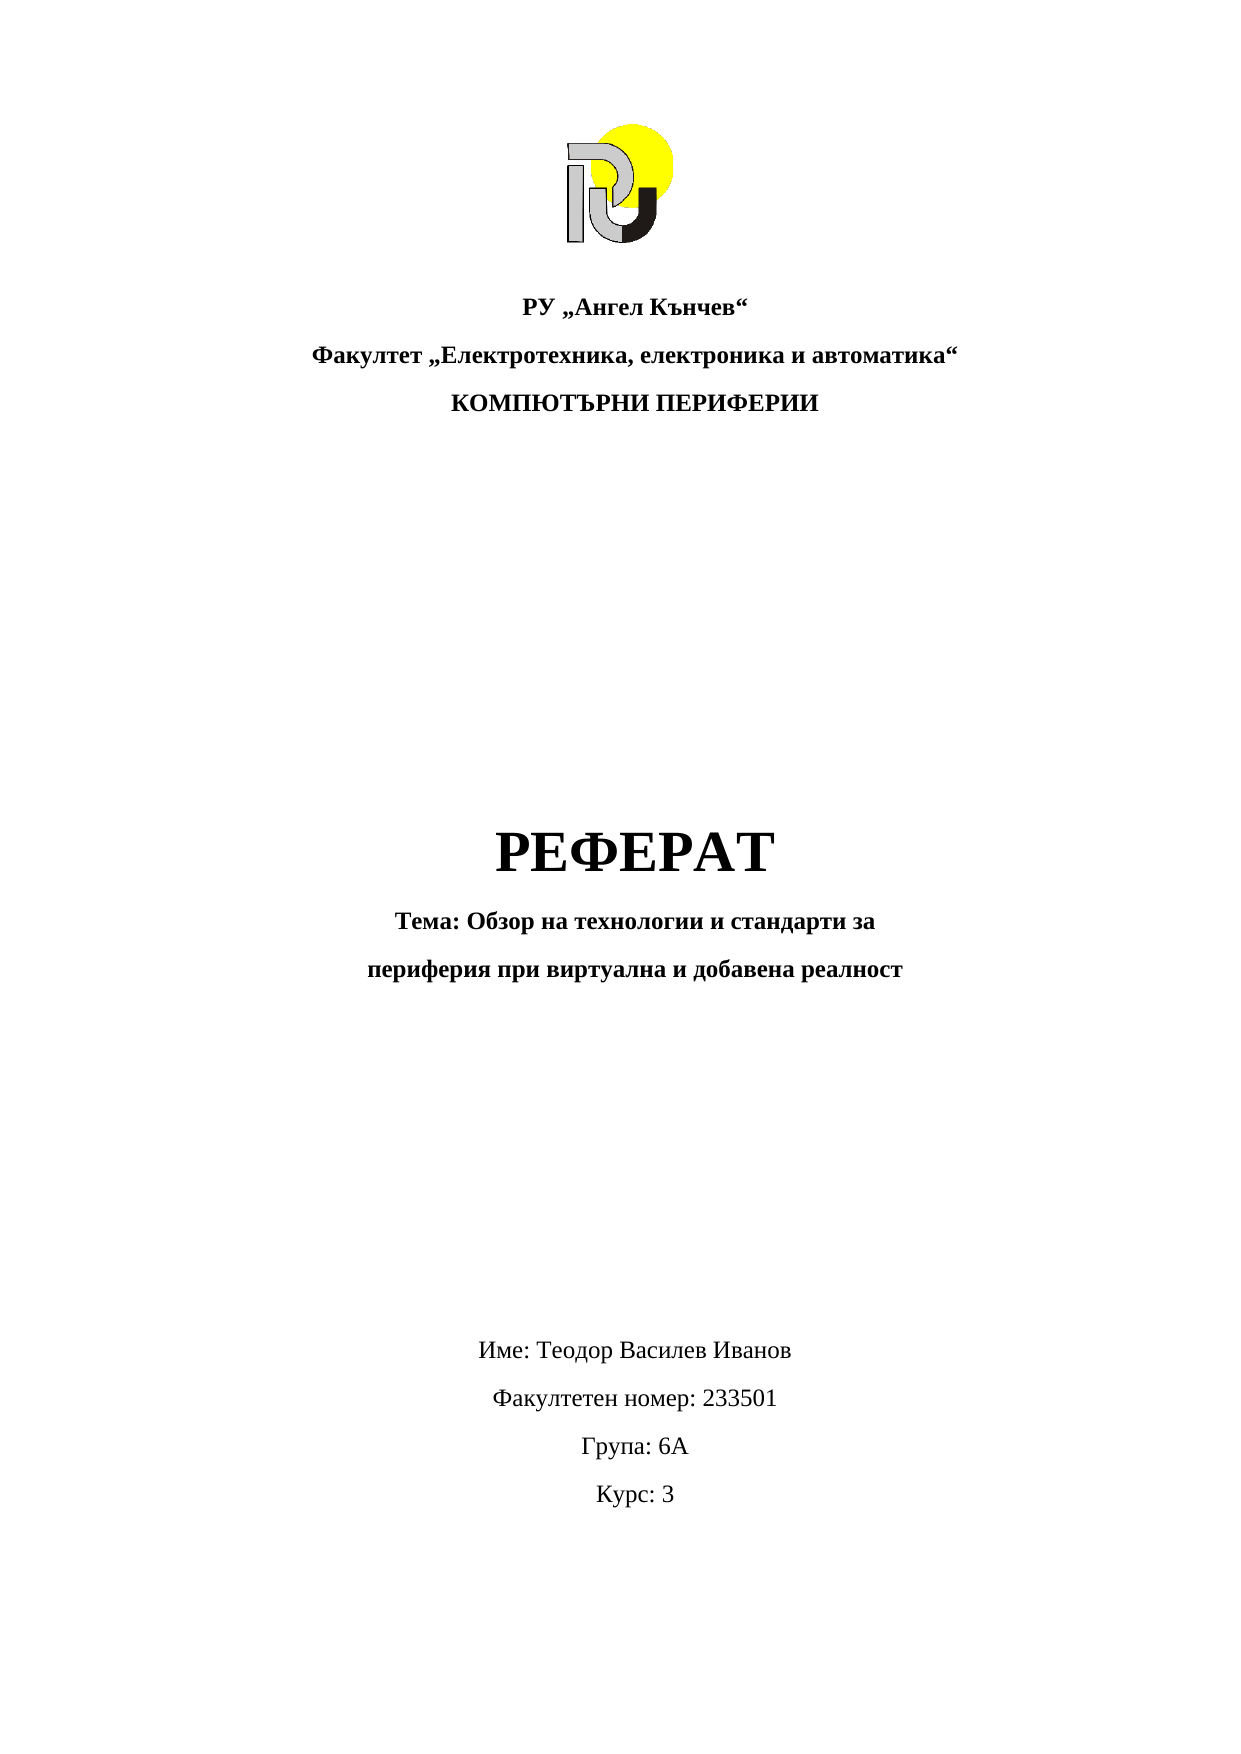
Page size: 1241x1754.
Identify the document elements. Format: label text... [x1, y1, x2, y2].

text Име: Теодор Василев Иванов [148, 1336, 1122, 1364]
text РЕФЕРАТ [148, 817, 1122, 884]
picture [567, 124, 674, 243]
text Факултет „Електротехника, електроника и автоматика“ [148, 340, 1122, 369]
text РУ „Ангел Кънчев“ [148, 292, 1122, 321]
text Тема: Обзор на технологии и стандарти за [148, 906, 1122, 935]
text Курс: 3 [148, 1479, 1122, 1507]
text Факултетен номер: 233501 [148, 1383, 1122, 1412]
text КОМПЮТЪРНИ ПЕРИФЕРИИ [148, 388, 1122, 416]
text Група: 6А [148, 1431, 1122, 1460]
text периферия при виртуална и добавена реалност [148, 954, 1122, 983]
